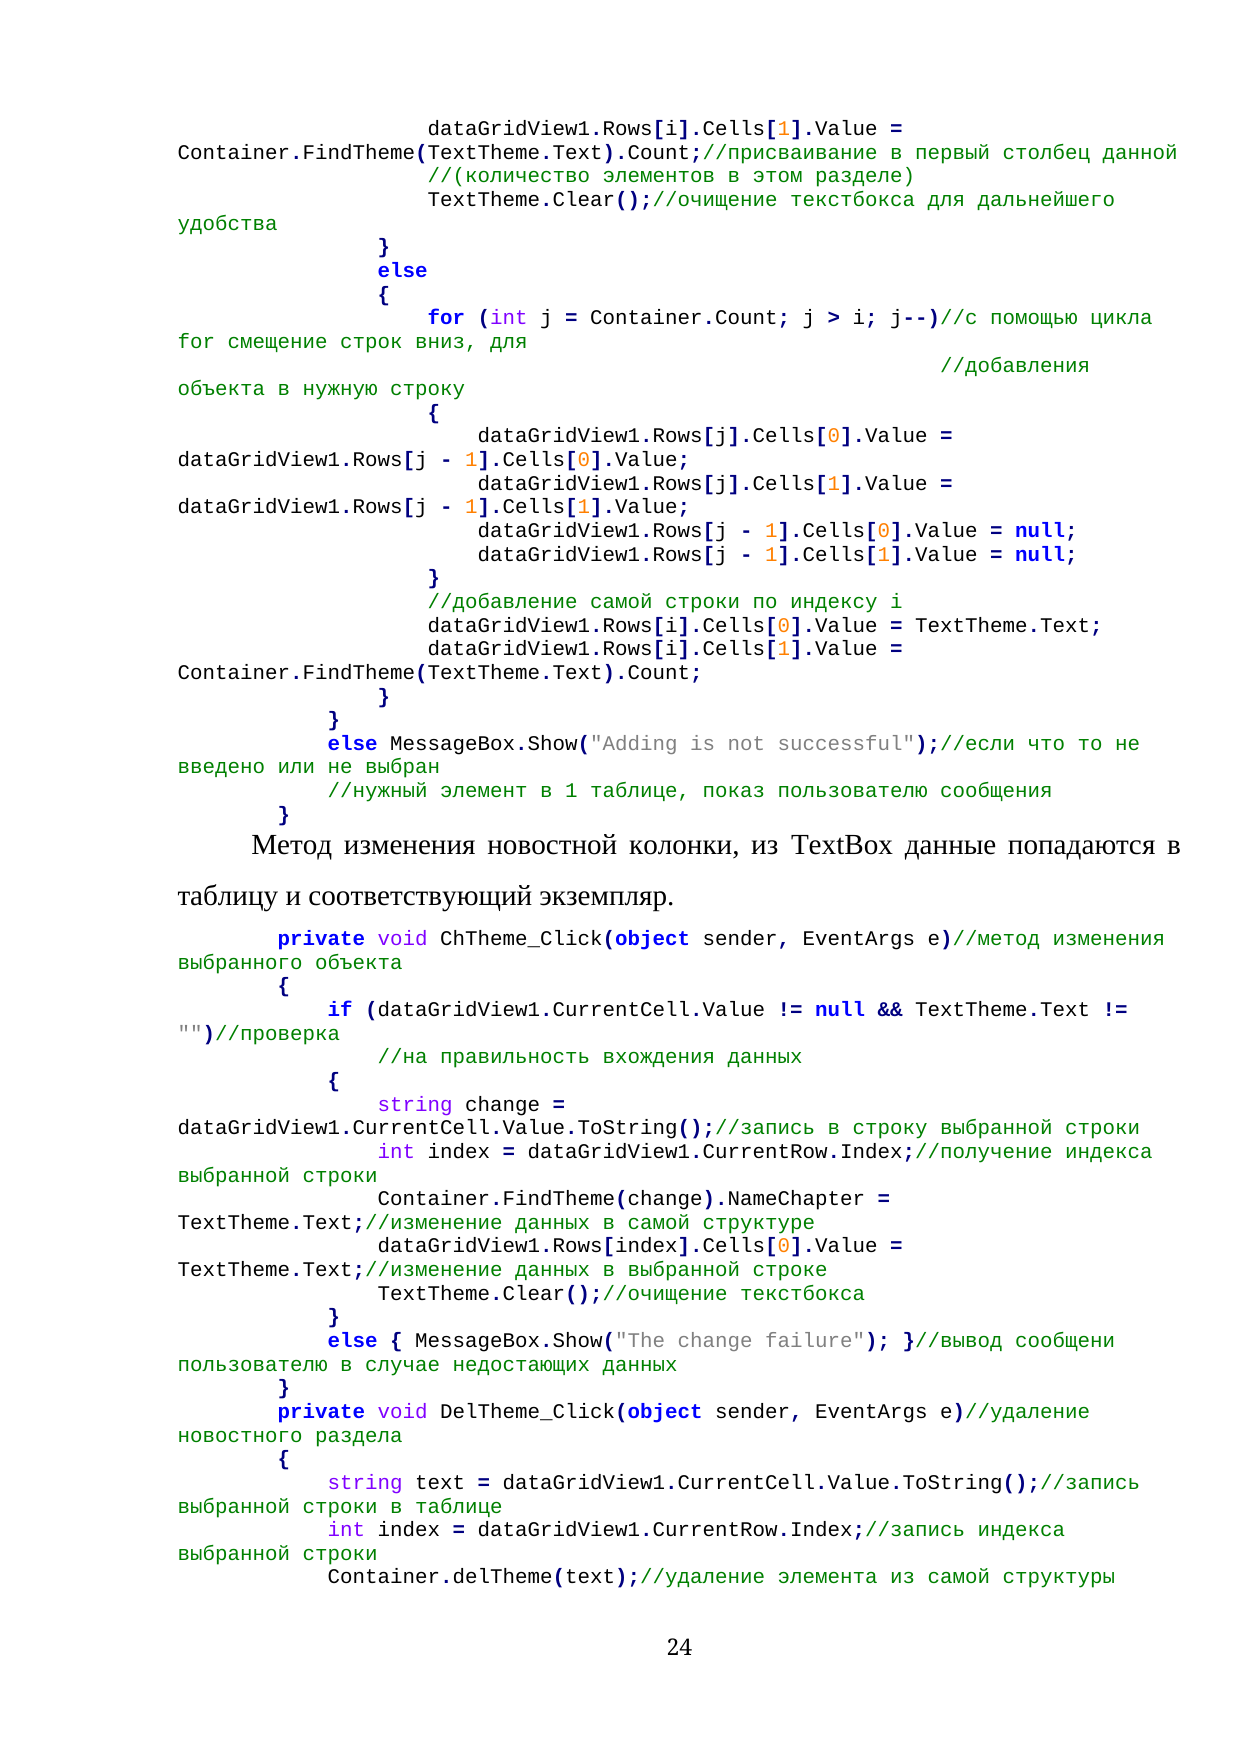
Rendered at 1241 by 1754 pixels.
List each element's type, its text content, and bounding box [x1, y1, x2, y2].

text //нужный элемент в 1 таблице, показ пользователю сообщения [177, 780, 1181, 804]
text TextTheme.Clear();//очищение текстбокса для дальнейшего удобства [177, 189, 1181, 236]
text string text = dataGridView1.CurrentCell.Value.ToString();//запись выбранной строки в таблице [177, 1472, 1181, 1519]
text int index = dataGridView1.CurrentRow.Index;//запись индекса выбранной строки [177, 1519, 1181, 1567]
text } [177, 1306, 1181, 1330]
text dataGridView1.Rows[j - 1].Cells[1].Value = null; [177, 544, 1181, 567]
text { [177, 402, 1181, 426]
text dataGridView1.Rows[j].Cells[1].Value = dataGridView1.Rows[j - 1].Cells[1].Value; [177, 473, 1181, 520]
text TextTheme.Clear();//очищение текстбокса [177, 1283, 1181, 1306]
text if (dataGridView1.CurrentCell.Value != null && TextTheme.Text != "")//проверка [177, 999, 1181, 1046]
text //добавления объекта в нужную строку [177, 354, 1181, 402]
text dataGridView1.Rows[i].Cells[1].Value = Container.FindTheme(TextTheme.Text).Count; [177, 638, 1181, 686]
text Метод изменения новостной колонки, из TextBox данные попадаются в таблицу и соответствующий экземпляр. [177, 827, 1181, 911]
text private void DelTheme_Click(object sender, EventArgs e)//удаление новостного раздела [177, 1401, 1181, 1448]
text { [177, 284, 1181, 307]
text dataGridView1.Rows[j - 1].Cells[0].Value = null; [177, 520, 1181, 544]
text dataGridView1.Rows[index].Cells[0].Value = TextTheme.Text;//изменение данных в выбранной строке [177, 1236, 1181, 1283]
text else { MessageBox.Show("The change failure"); }//вывод сообщени пользователю в случае недостающих данных [177, 1330, 1181, 1377]
text { [177, 975, 1181, 999]
text else MessageBox.Show("Adding is not successful");//если что то не введено или не выбран [177, 733, 1181, 780]
text { [177, 1448, 1181, 1472]
text Container.FindTheme(change).NameChapter = TextTheme.Text;//изменение данных в самой структуре [177, 1188, 1181, 1236]
text else [177, 260, 1181, 284]
text } [177, 686, 1181, 709]
text //добавление самой строки по индексу i [177, 591, 1181, 615]
text } [177, 1377, 1181, 1401]
text dataGridView1.Rows[j].Cells[0].Value = dataGridView1.Rows[j - 1].Cells[0].Value; [177, 426, 1181, 473]
text string change = dataGridView1.CurrentCell.Value.ToString();//запись в строку выбранной строки [177, 1094, 1181, 1141]
text } [177, 804, 1181, 827]
text Container.delTheme(text);//удаление элемента из самой структуры [177, 1567, 1181, 1590]
text //(количество элементов в этом разделе) [177, 165, 1181, 189]
text } [177, 567, 1181, 591]
text for (int j = Container.Count; j > i; j--)//с помощью цикла for смещение строк вниз, для [177, 307, 1181, 354]
text //на правильность вхождения данных [177, 1046, 1181, 1070]
text { [177, 1070, 1181, 1094]
text dataGridView1.Rows[i].Cells[1].Value = Container.FindTheme(TextTheme.Text).Count;//присваивание в первый столбец данной [177, 118, 1181, 165]
text } [177, 709, 1181, 733]
text } [177, 236, 1181, 260]
text dataGridView1.Rows[i].Cells[0].Value = TextTheme.Text; [177, 615, 1181, 638]
text int index = dataGridView1.CurrentRow.Index;//получение индекса выбранной строки [177, 1141, 1181, 1188]
text private void ChTheme_Click(object sender, EventArgs e)//метод изменения выбранного объекта [177, 928, 1181, 975]
